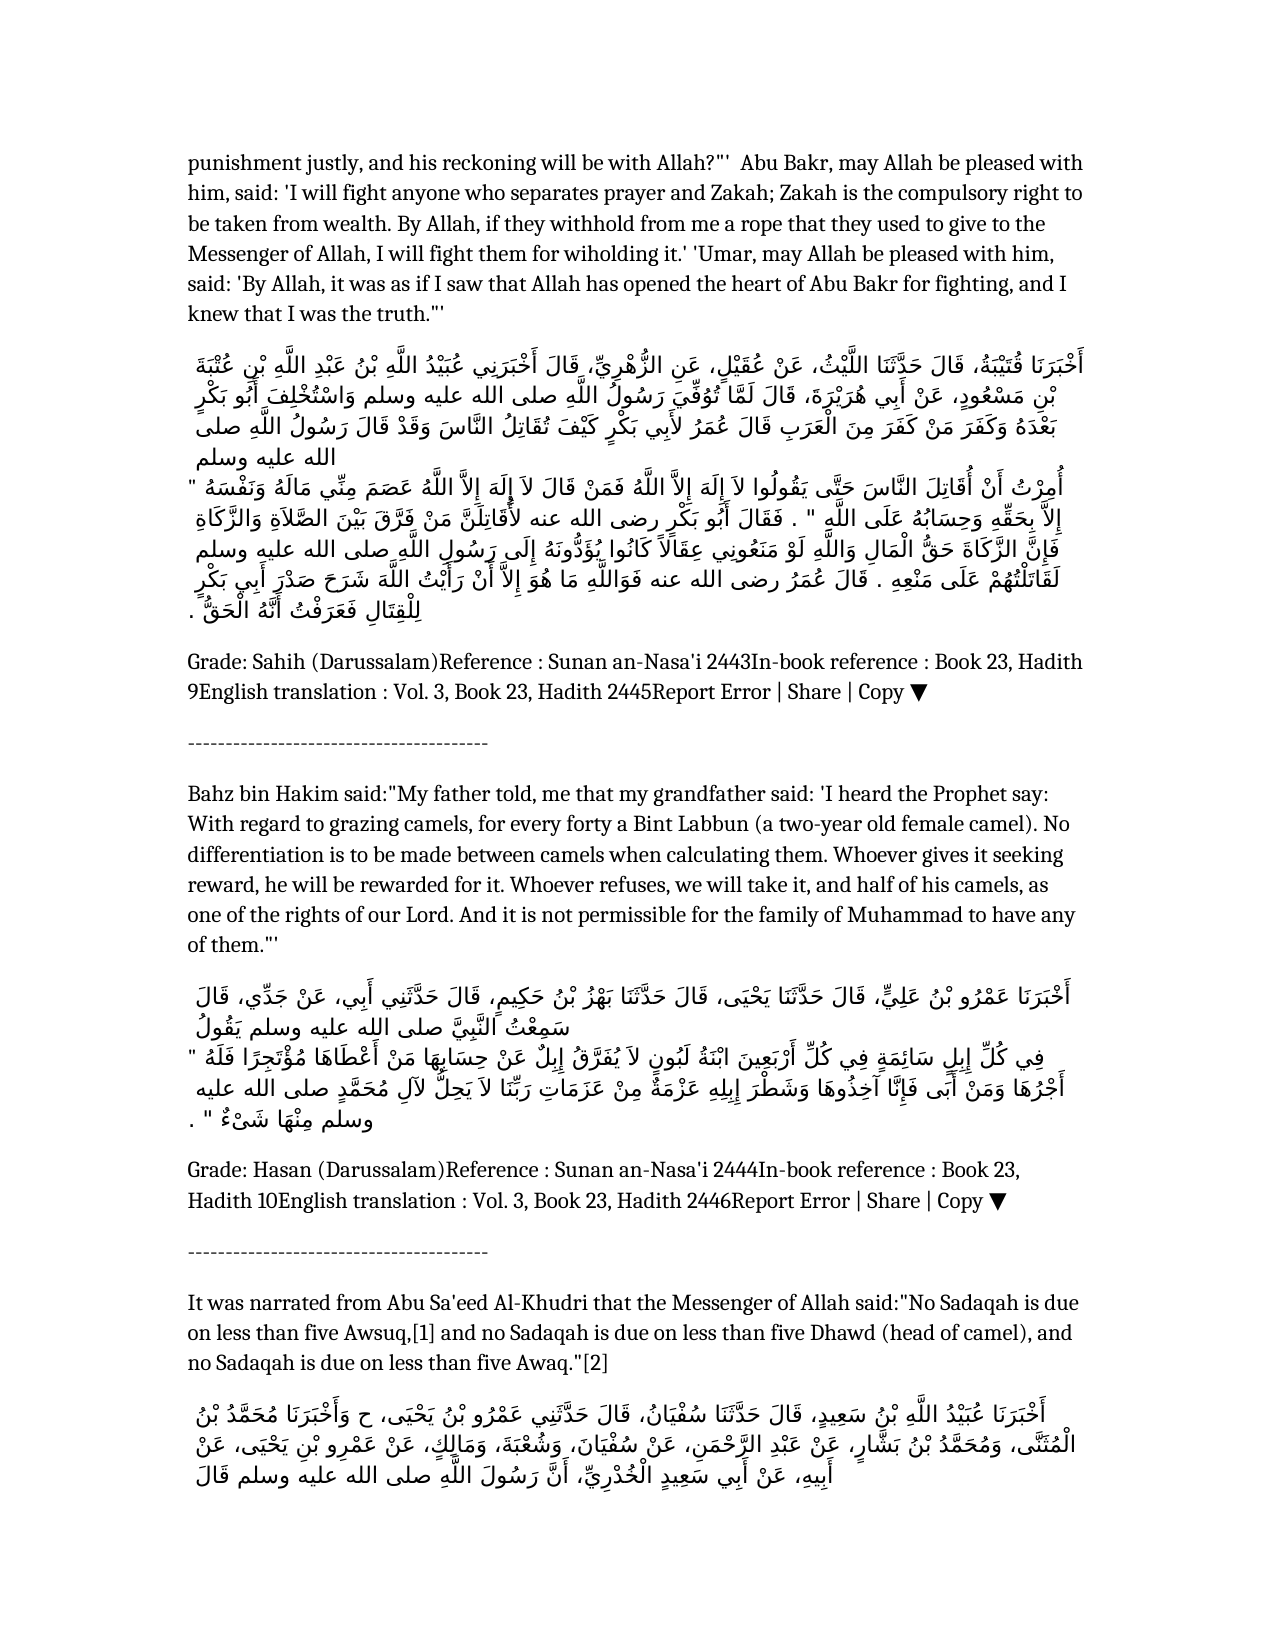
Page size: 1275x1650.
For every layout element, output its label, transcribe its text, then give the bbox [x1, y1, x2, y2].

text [187, 1401, 1087, 1489]
text أَخْبَرَنَا قُتَيْبَةُ، قَالَ حَدَّثَنَا اللَّيْثُ، عَنْ عُقَيْلٍ، عَنِ الزُّهْرِيِّ، قَالَ أَخْبَرَنِي عُبَيْدُ اللَّهِ بْنُ عَبْدِ اللَّهِ بْنِ عُتْبَةَ بْنِ مَسْعُودٍ، عَنْ أَبِي هُرَيْرَةَ، قَالَ لَمَّا تُوُفِّيَ رَسُولُ اللَّهِ صلى الله عليه وسلم وَاسْتُخْلِفَ أَبُو بَكْرٍ بَعْدَهُ وَكَفَرَ مَنْ كَفَرَ مِنَ الْعَرَبِ قَالَ عُمَرُ لأَبِي بَكْرٍ كَيْفَ تُقَاتِلُ النَّاسَ وَقَدْ قَالَ رَسُولُ اللَّهِ صلى الله عليه وسلم ‏ "‏ أُمِرْتُ أَنْ أُقَاتِلَ النَّاسَ حَتَّى يَقُولُوا لاَ إِلَهَ إِلاَّ اللَّهُ فَمَنْ قَالَ لاَ إِلَهَ إِلاَّ اللَّهُ عَصَمَ مِنِّي مَالَهُ وَنَفْسَهُ إِلاَّ بِحَقِّهِ وَحِسَابُهُ عَلَى اللَّهِ ‏"‏ ‏.‏ فَقَالَ أَبُو بَكْرٍ رضى الله عنه لأُقَاتِلَنَّ مَنْ فَرَّقَ بَيْنَ الصَّلاَةِ وَالزَّكَاةِ فَإِنَّ الزَّكَاةَ حَقُّ الْمَالِ وَاللَّهِ لَوْ مَنَعُونِي عِقَالاً كَانُوا يُؤَدُّونَهُ إِلَى رَسُولِ اللَّهِ صلى الله عليه وسلم لَقَاتَلْتُهُمْ عَلَى مَنْعِهِ ‏.‏ قَالَ عُمَرُ رضى الله عنه فَوَاللَّهِ مَا هُوَ إِلاَّ أَنْ رَأَيْتُ اللَّهَ شَرَحَ صَدْرَ أَبِي بَكْرٍ لِلْقِتَالِ فَعَرَفْتُ أَنَّهُ الْحَقُّ ‏.‏ [187, 352, 1087, 624]
text أَخْبَرَنَا عَمْرُو بْنُ عَلِيٍّ، قَالَ حَدَّثَنَا يَحْيَى، قَالَ حَدَّثَنَا بَهْزُ بْنُ حَكِيمٍ، قَالَ حَدَّثَنِي أَبِي، عَنْ جَدِّي، قَالَ سَمِعْتُ النَّبِيَّ صلى الله عليه وسلم يَقُولُ ‏ "‏ فِي كُلِّ إِبِلٍ سَائِمَةٍ فِي كُلِّ أَرْبَعِينَ ابْنَةُ لَبُونٍ لاَ يُفَرَّقُ إِبِلٌ عَنْ حِسَابِهَا مَنْ أَعْطَاهَا مُؤْتَجِرًا فَلَهُ أَجْرُهَا وَمَنْ أَبَى فَإِنَّا آخِذُوهَا وَشَطْرَ إِبِلِهِ عَزْمَةٌ مِنْ عَزَمَاتِ رَبِّنَا لاَ يَحِلُّ لآلِ مُحَمَّدٍ صلى الله عليه وسلم مِنْهَا شَىْءٌ ‏"‏ ‏.‏ [187, 983, 1087, 1132]
text Grade: Hasan (Darussalam)Reference : Sunan an-Nasa'i 2444In-book reference : Book 23, Hadith 10English translation : Vol. 3, Book 23, Hadith 2446Report Error | Share | Copy ▼ [187, 1157, 1087, 1214]
text It was narrated from Abu Sa'eed Al-Khudri that the Messenger of Allah said:"No Sadaqah is due on less than five Awsuq,[1] and no Sadaqah is due on less than five Dhawd (head of camel), and no Sadaqah is due on less than five Awaq."[2] [187, 1289, 1087, 1376]
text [187, 150, 1087, 327]
text Grade: Sahih (Darussalam)Reference : Sunan an-Nasa'i 2443In-book reference : Book 23, Hadith 9English translation : Vol. 3, Book 23, Hadith 2445Report Error | Share | Copy ▼ [187, 649, 1087, 705]
text ---------------------------------------- [187, 1238, 1087, 1265]
text Bahz bin Hakim said:"My father told, me that my grandfather said: 'I heard the Prophet say: With regard to grazing camels, for every forty a Bint Labbun (a two-year old female camel). No differentiation is to be made between camels when calculating them. Whoever gives it seeking reward, he will be rewarded for it. Whoever refuses, we will take it, and half of his camels, as one of the rights of our Lord. And it is not permissible for the family of Muhammad to have any of them."' [187, 781, 1087, 958]
text ---------------------------------------- [187, 730, 1087, 756]
